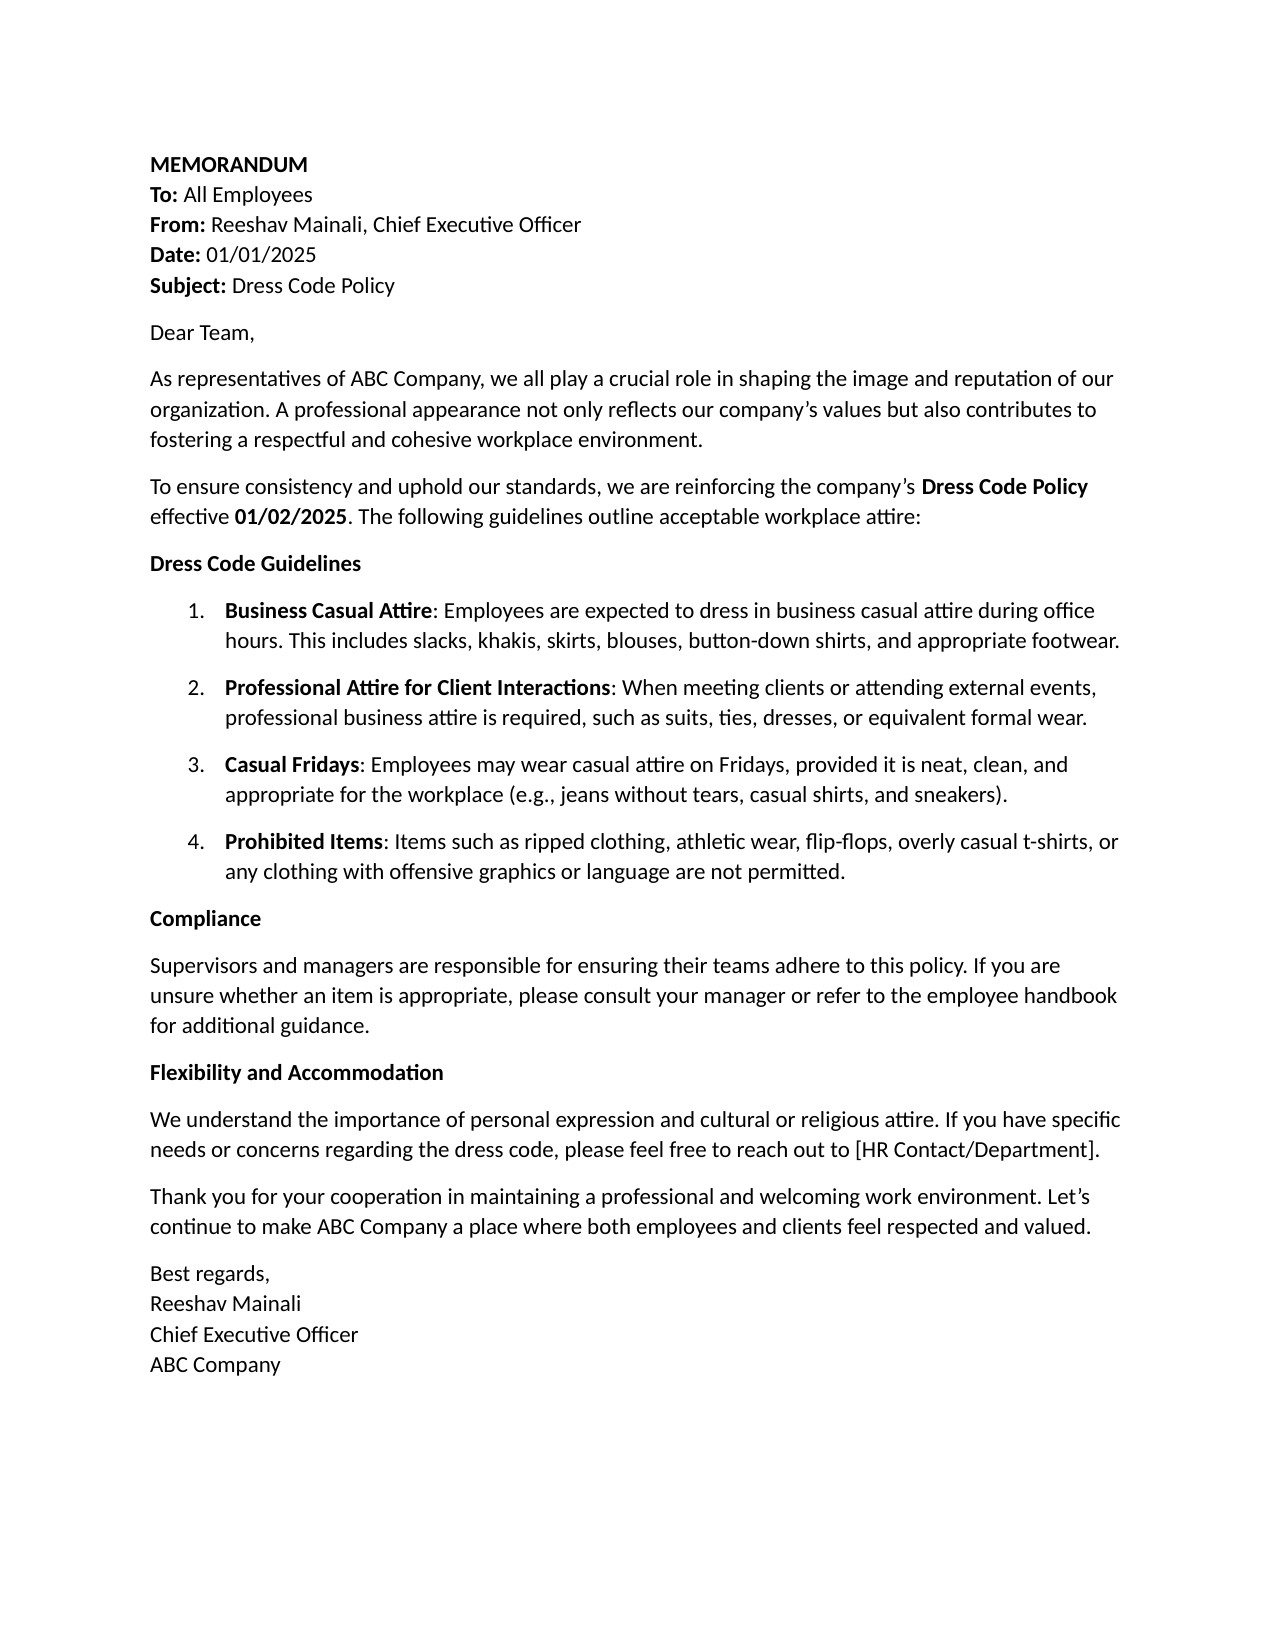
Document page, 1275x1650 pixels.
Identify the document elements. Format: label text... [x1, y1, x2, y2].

text Dear Team, [150, 318, 1125, 346]
list Casual Fridays: Employees may wear casual attire on Fridays, provided it is neat, clean, and appropriate for the workplace (e.g., jeans without tears, casual shirts, and sneakers). [187, 750, 1125, 808]
text MEMORANDUM To: All Employees From: Reeshav Mainali, Chief Executive Officer Date: 01/01/2025 Subject: Dress Code Policy [150, 150, 1125, 299]
text Dress Code Guidelines [150, 549, 1125, 577]
text To ensure consistency and uphold our standards, we are reinforcing the company’s Dress Code Policy effective 01/02/2025. The following guidelines outline acceptable workplace attire: [150, 472, 1125, 530]
text We understand the importance of personal expression and cultural or religious attire. If you have specific needs or concerns regarding the dress code, please feel free to reach out to [HR Contact/Department]. [150, 1105, 1125, 1163]
list Professional Attire for Client Interactions: When meeting clients or attending external events, professional business attire is required, such as suits, ties, dresses, or equivalent formal wear. [187, 673, 1125, 731]
text Compliance [150, 904, 1125, 932]
text As representatives of ABC Company, we all play a crucial role in shaping the image and reputation of our organization. A professional appearance not only reflects our company’s values but also contributes to fostering a respectful and cohesive workplace environment. [150, 364, 1125, 453]
text Thank you for your cooperation in maintaining a professional and welcoming work environment. Let’s continue to make ABC Company a place where both employees and clients feel respected and valued. [150, 1182, 1125, 1241]
text Supervisors and managers are responsible for ensuring their teams adhere to this policy. If you are unsure whether an item is appropriate, please consult your manager or refer to the employee handbook for additional guidance. [150, 951, 1125, 1039]
list Prohibited Items: Items such as ripped clothing, athletic wear, flip-flops, overly casual t-shirts, or any clothing with offensive graphics or language are not permitted. [187, 827, 1125, 885]
text Flexibility and Accommodation [150, 1058, 1125, 1086]
list Business Casual Attire: Employees are expected to dress in business casual attire during office hours. This includes slacks, khakis, skirts, blouses, button-down shirts, and appropriate footwear. [187, 596, 1125, 654]
text Best regards, Reeshav Mainali Chief Executive Officer ABC Company [150, 1259, 1125, 1378]
